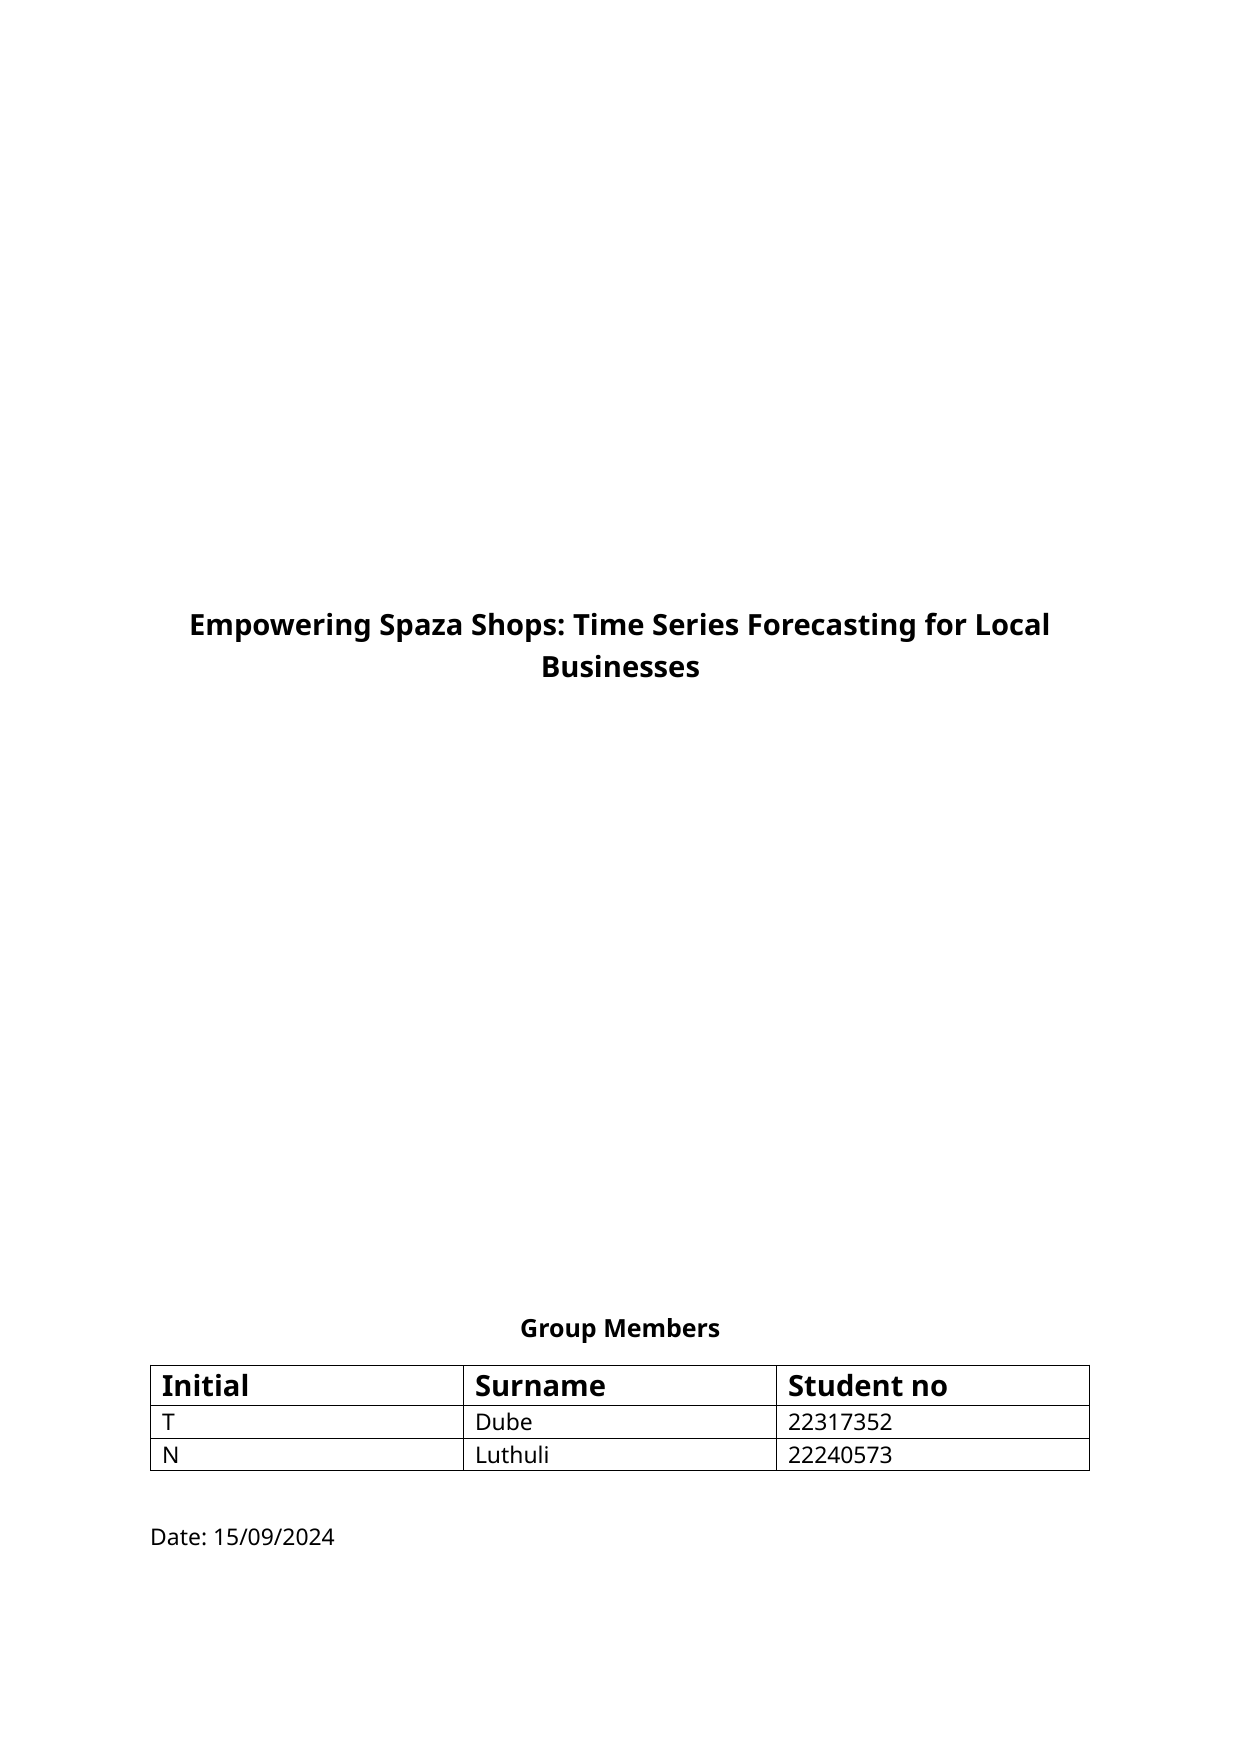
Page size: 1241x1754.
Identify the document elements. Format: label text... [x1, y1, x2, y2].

table_cell Luthuli [464, 1439, 776, 1470]
table_cell N [151, 1439, 463, 1470]
text Date: 15/09/2024 [150, 1521, 1090, 1552]
table_header Surname [464, 1366, 776, 1405]
table_cell 22317352 [777, 1406, 1089, 1437]
table_cell T [151, 1406, 463, 1437]
text Group Members [150, 1311, 1090, 1345]
table_cell Dube [464, 1406, 776, 1437]
table_cell 22240573 [777, 1439, 1089, 1470]
table_header Initial [151, 1366, 463, 1405]
text Empowering Spaza Shops: Time Series Forecasting for Local Businesses [150, 604, 1090, 686]
table_header Student no [777, 1366, 1089, 1405]
